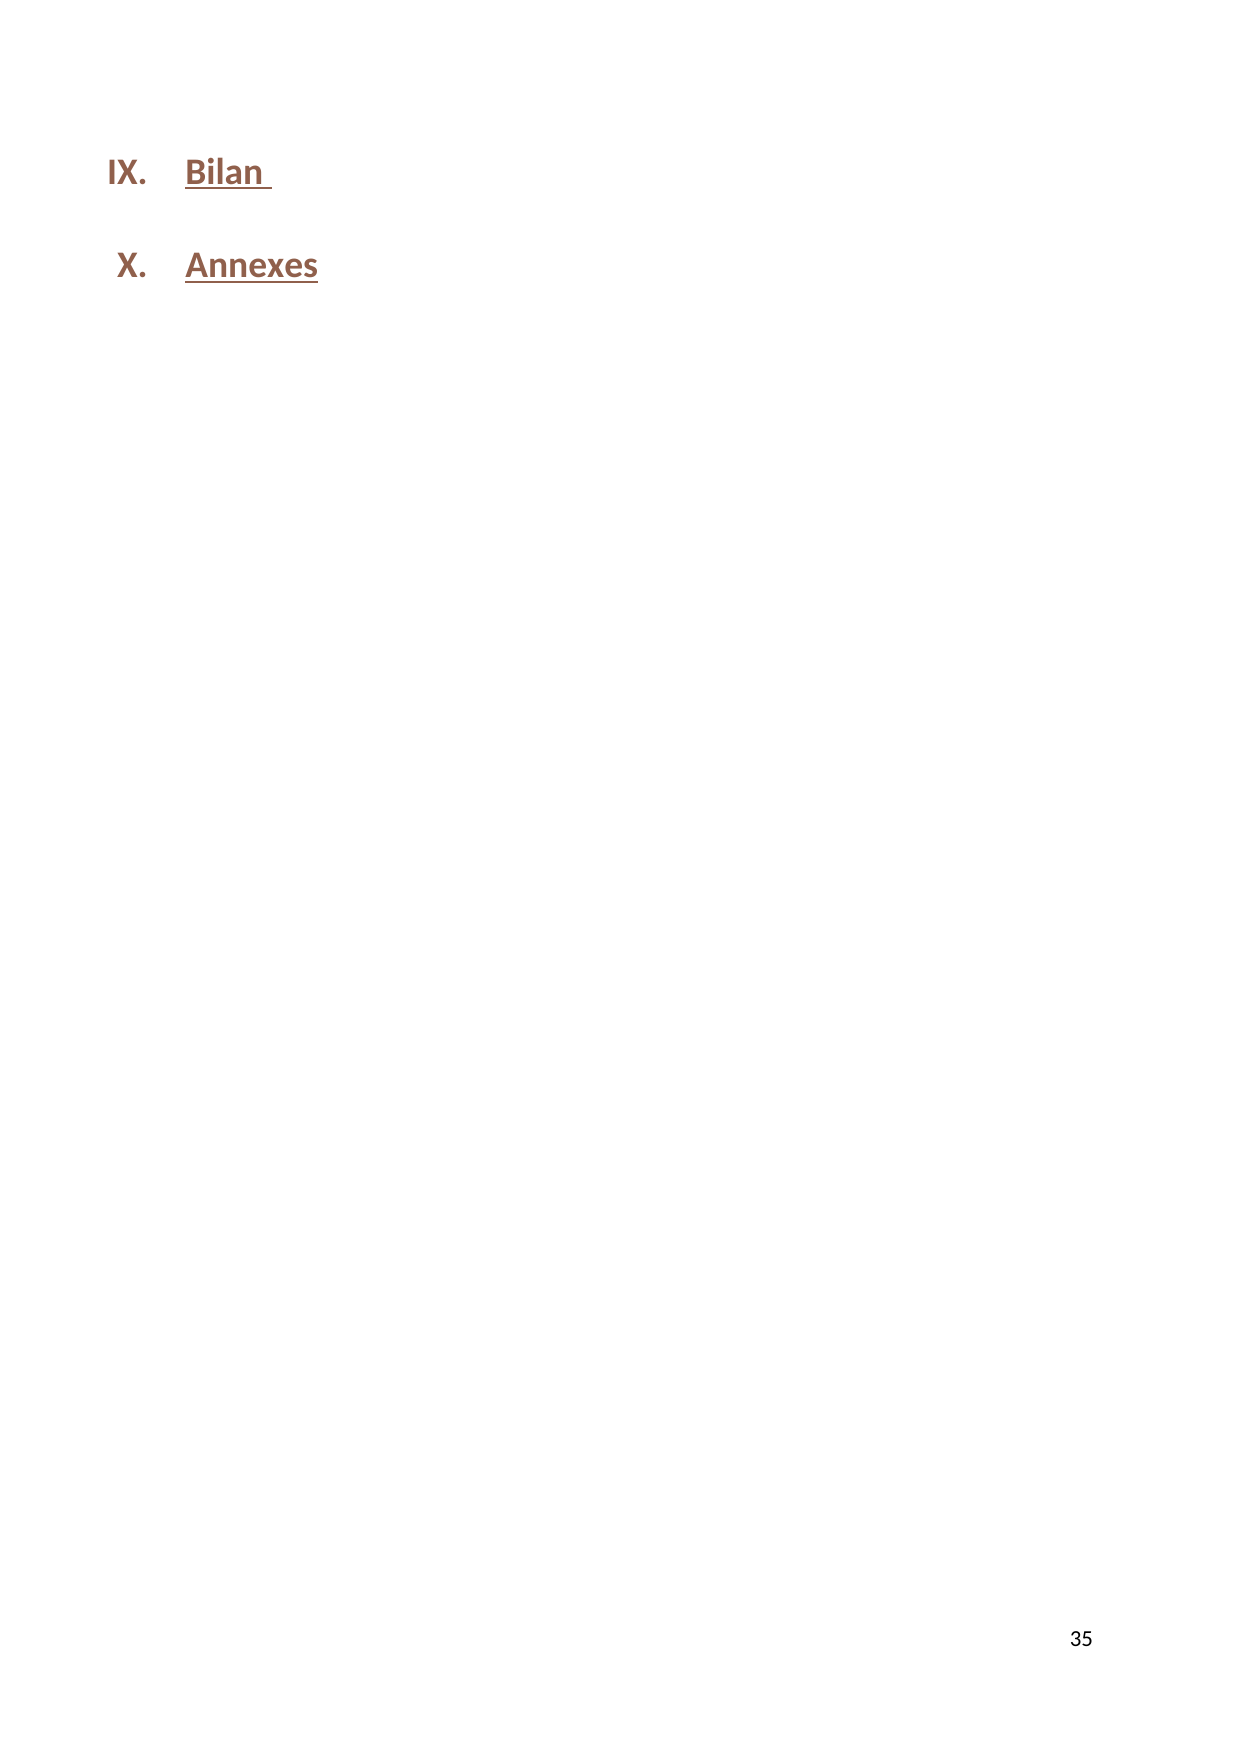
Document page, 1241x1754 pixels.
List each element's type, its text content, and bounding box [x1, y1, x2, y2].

subtitle Bilan [148, 148, 1093, 193]
subtitle Annexes [148, 241, 1093, 287]
